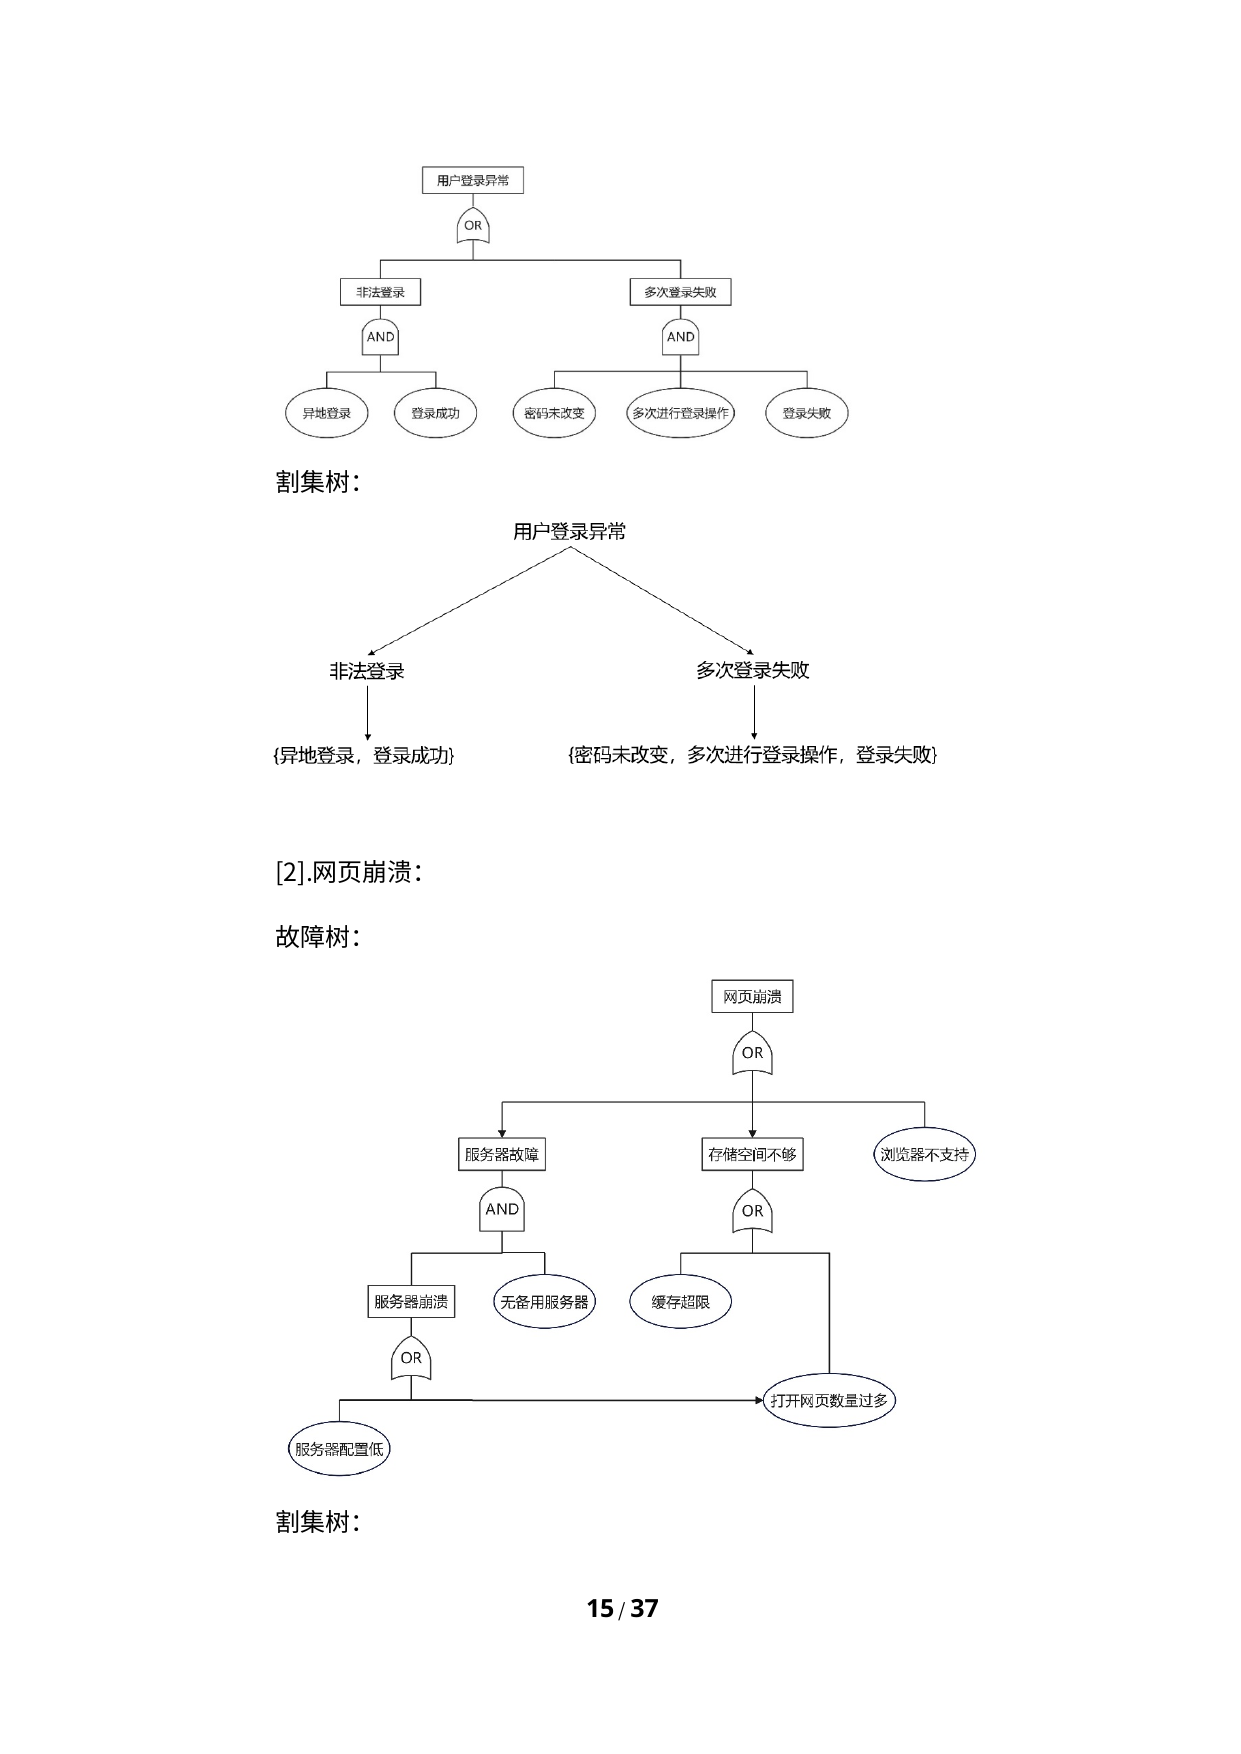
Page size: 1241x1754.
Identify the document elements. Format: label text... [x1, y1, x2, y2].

text 割集树： [187, 448, 1053, 513]
picture [264, 513, 948, 773]
picture [275, 968, 993, 1487]
picture [275, 155, 858, 447]
text [2].网页崩溃： [187, 838, 1053, 903]
text 割集树： [187, 1488, 1053, 1553]
text 故障树： [187, 903, 1053, 968]
